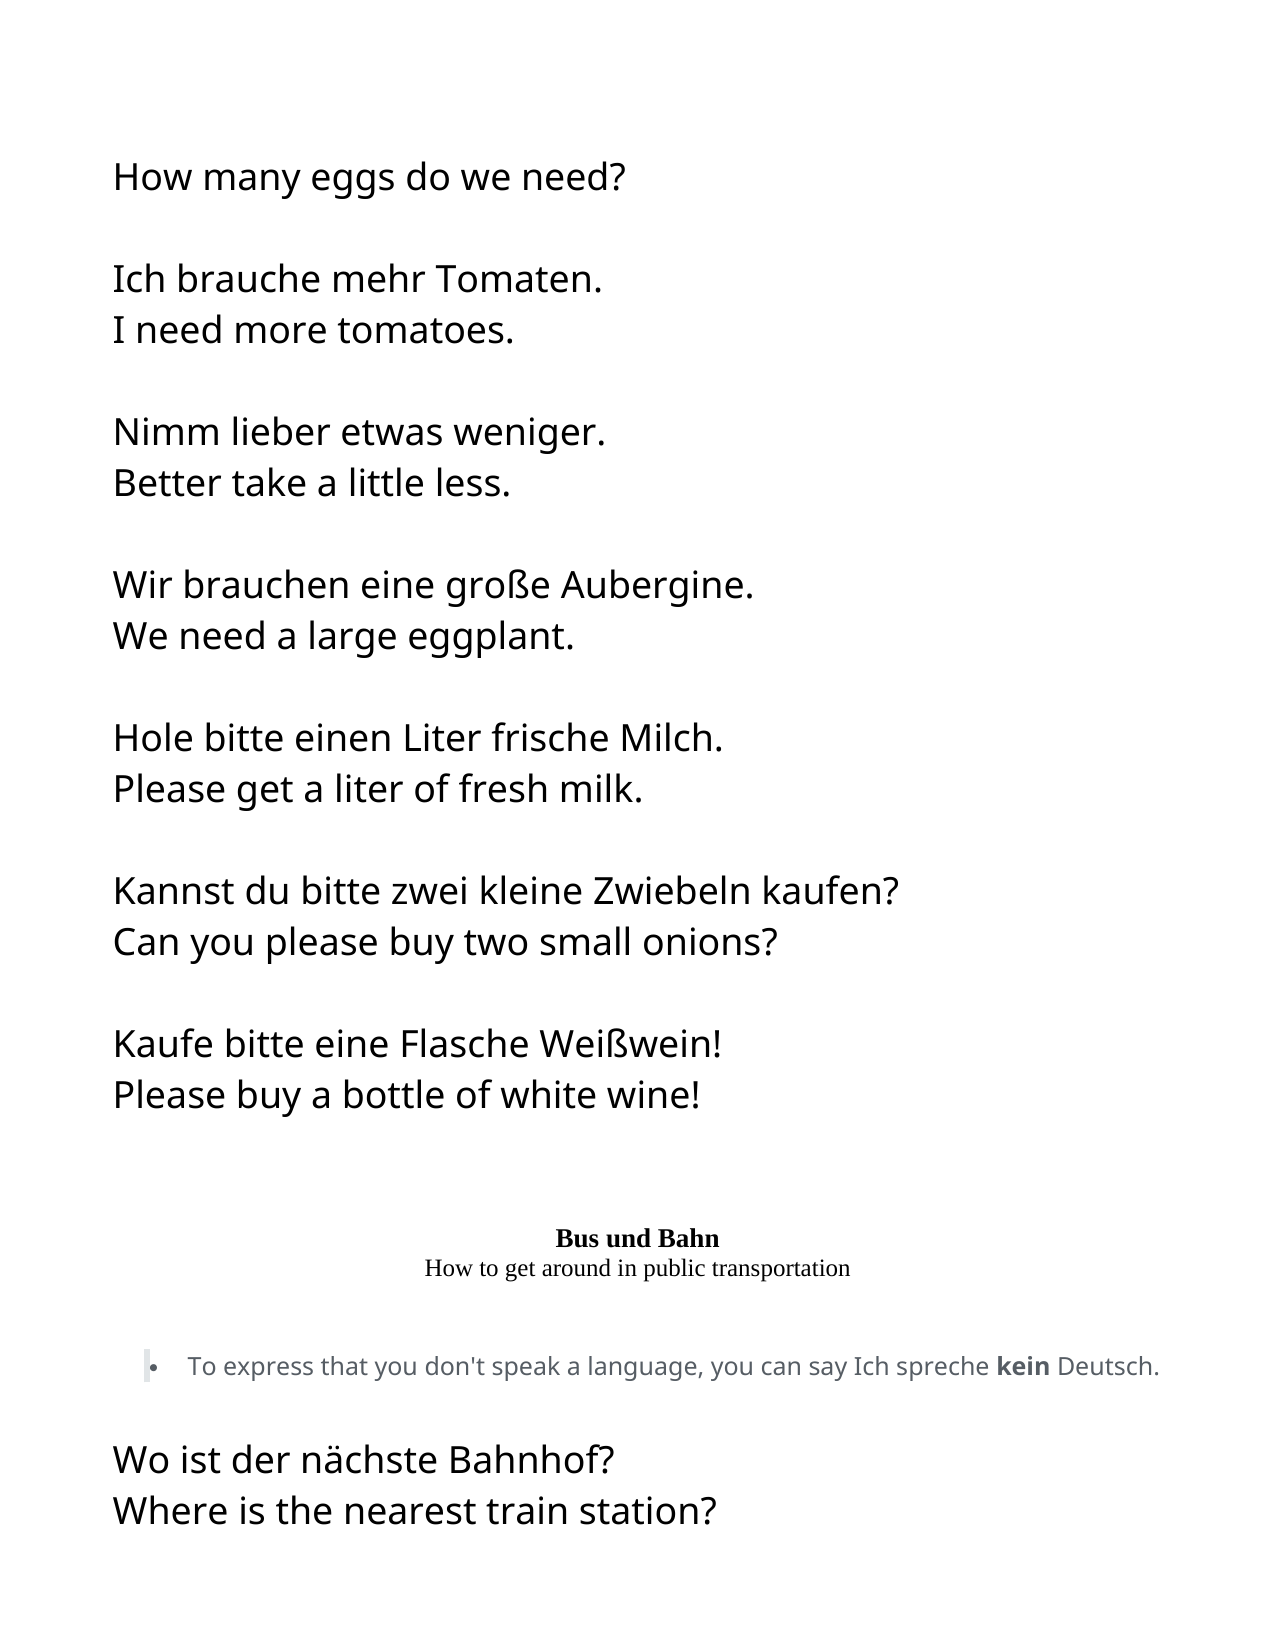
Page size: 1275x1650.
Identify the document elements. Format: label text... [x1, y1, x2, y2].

text Kaufe bitte eine Flasche Weißwein! [112, 1018, 1162, 1069]
text Where is the nearest train station? [112, 1484, 1162, 1536]
text Better take a little less. [112, 456, 1162, 507]
list To express that you don't speak a language, you can say Ich spreche kein Deutsch. [144, 1348, 1162, 1382]
text How many eggs do we need? [112, 150, 1162, 201]
text Hole bitte einen Liter frische Milch. [112, 711, 1162, 762]
text Please get a liter of fresh milk. [112, 762, 1162, 813]
text How to get around in public transportation [112, 1253, 1162, 1282]
text Wir brauchen eine große Aubergine. [112, 558, 1162, 609]
text Kannst du bitte zwei kleine Zwiebeln kaufen? [112, 864, 1162, 916]
text Please buy a bottle of white wine! [112, 1069, 1162, 1120]
text We need a large eggplant. [112, 609, 1162, 660]
text Bus und Bahn [112, 1222, 1162, 1253]
text Can you please buy two small onions? [112, 916, 1162, 967]
text Nimm lieber etwas weniger. [112, 405, 1162, 456]
text Ich brauche mehr Tomaten. [112, 252, 1162, 303]
text I need more tomatoes. [112, 303, 1162, 354]
text Wo ist der nächste Bahnhof? [112, 1433, 1162, 1484]
